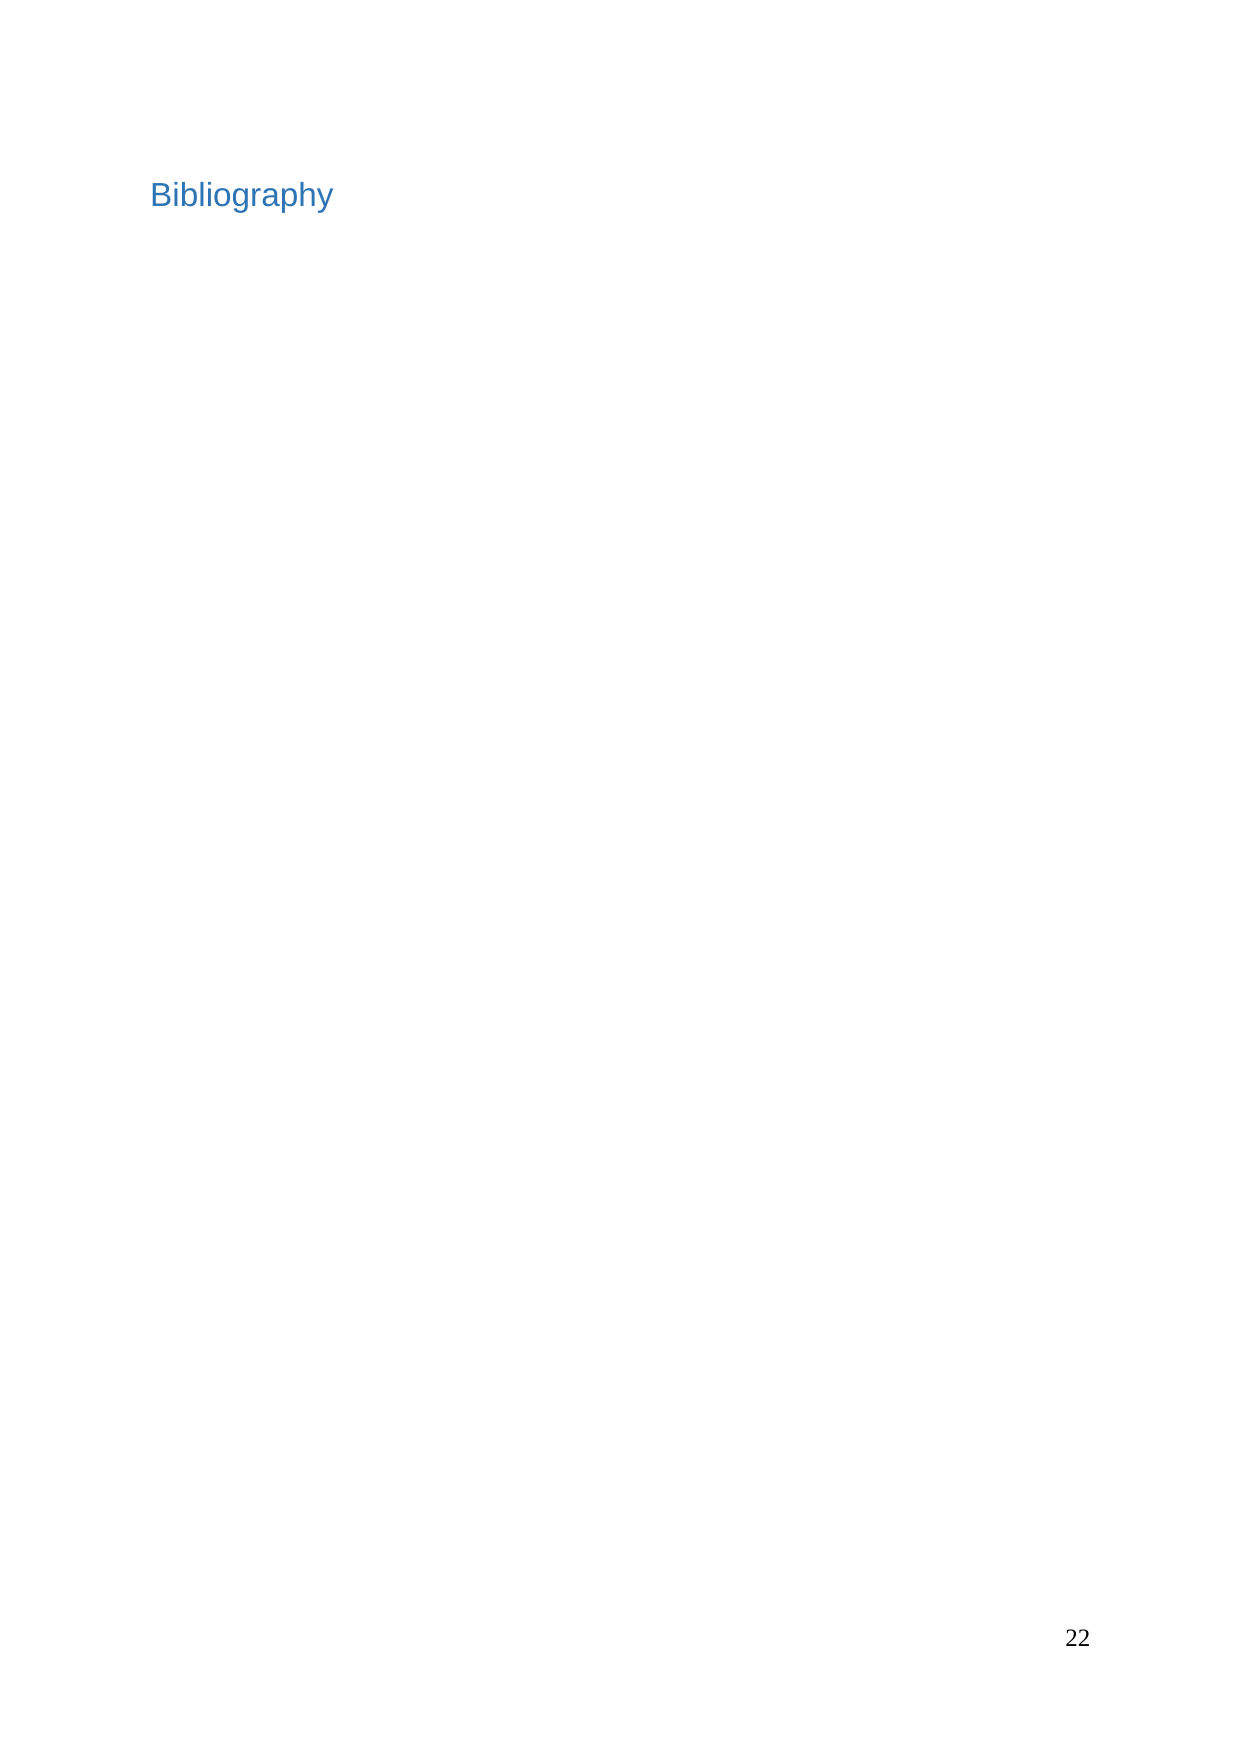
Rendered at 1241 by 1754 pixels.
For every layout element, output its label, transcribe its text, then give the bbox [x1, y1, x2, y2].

subtitle Bibliography [150, 175, 1090, 213]
